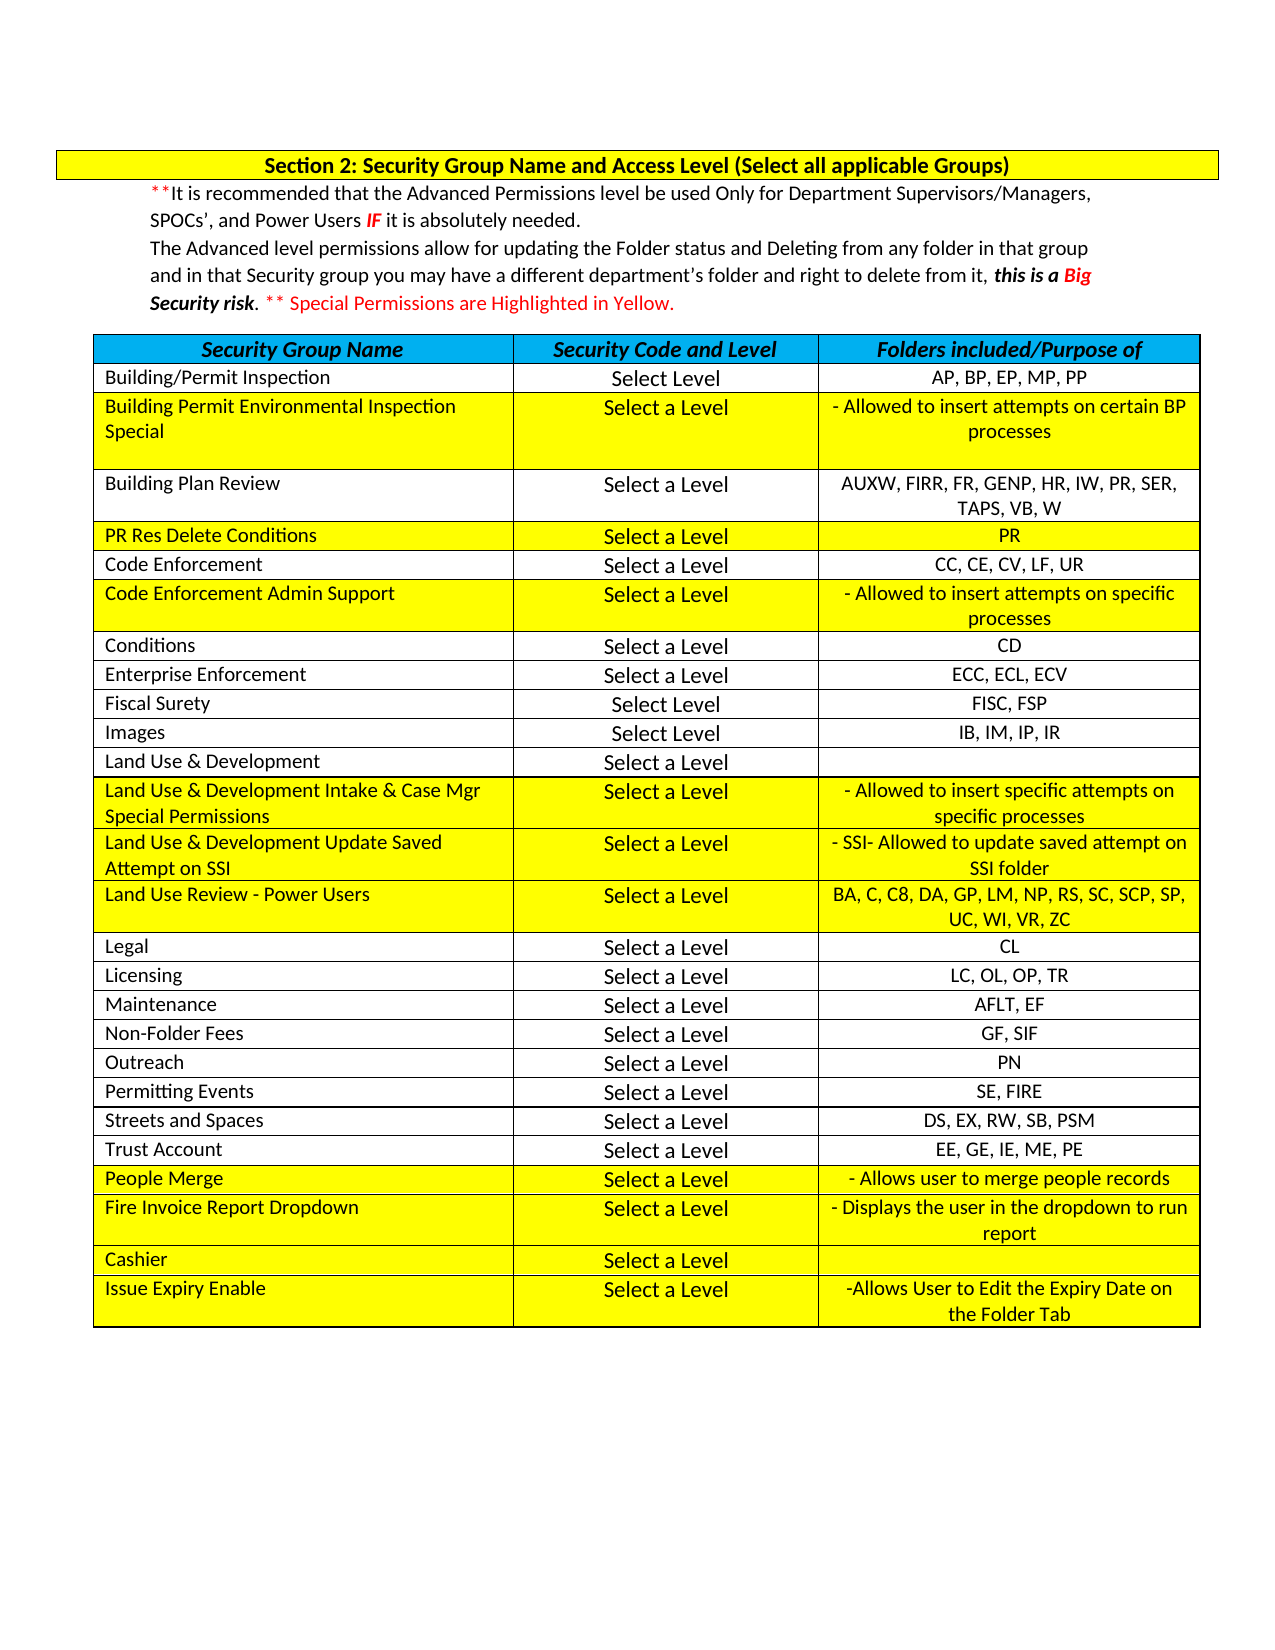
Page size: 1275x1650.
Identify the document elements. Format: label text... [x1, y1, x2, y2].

table_header Security Code and Level [514, 335, 818, 363]
table_cell Code Enforcement [94, 551, 513, 579]
table_cell Maintenance [94, 991, 513, 1019]
table_cell CD [819, 632, 1199, 660]
table_cell - Displays the user in the dropdown to run report [819, 1195, 1199, 1245]
table_cell Cashier [94, 1246, 513, 1274]
table_cell Trust Account [94, 1136, 513, 1164]
table_cell Conditions [94, 632, 513, 660]
table_cell Issue Expiry Enable [94, 1276, 513, 1326]
table_cell Building Permit Environmental Inspection Special [94, 393, 513, 469]
table_cell CL [819, 933, 1199, 961]
table_cell IB, IM, IP, IR [819, 719, 1199, 747]
table_cell Building Plan Review [94, 470, 513, 521]
table_cell PR Res Delete Conditions [94, 522, 513, 550]
table_cell Outreach [94, 1049, 513, 1077]
table_cell Land Use Review - Power Users [94, 881, 513, 932]
table_cell CC, CE, CV, LF, UR [819, 551, 1199, 579]
table_cell Building/Permit Inspection [94, 364, 513, 392]
table_cell AFLT, EF [819, 991, 1199, 1019]
table_header Folders included/Purpose of [819, 335, 1199, 363]
table_cell - Allowed to insert specific attempts on specific processes [819, 778, 1199, 828]
table_cell - SSI- Allowed to update saved attempt on SSI folder [819, 829, 1199, 880]
table_cell AUXW, FIRR, FR, GENP, HR, IW, PR, SER, TAPS, VB, W [819, 470, 1199, 521]
table_cell Land Use & Development [94, 748, 513, 776]
table_cell SE, FIRE [819, 1078, 1199, 1106]
table_cell DS, EX, RW, SB, PSM [819, 1108, 1199, 1135]
table_header Section 2: Security Group Name and Access Level (Select all applicable Groups) [57, 151, 1218, 179]
table_cell LC, OL, OP, TR [819, 962, 1199, 990]
table_cell Land Use & Development Update Saved Attempt on SSI [94, 829, 513, 880]
table_cell Code Enforcement Admin Support [94, 580, 513, 631]
table_cell Fire Invoice Report Dropdown [94, 1195, 513, 1245]
table_cell - Allows user to merge people records [819, 1166, 1199, 1193]
table_cell GF, SIF [819, 1020, 1199, 1048]
table_cell - Allowed to insert attempts on certain BP processes [819, 393, 1199, 469]
table_cell - Allowed to insert attempts on specific processes [819, 580, 1199, 631]
text **It is recommended that the Advanced Permissions level be used Only for Department Supervisors/Managers, SPOCs’, and Power Users IF it is absolutely needed. The Advanced level permissions allow for updating the Folder status and Deleting from any folder in that group and in that Security group you may have a different department’s folder and right to delete from it, this is a Big Security risk. ** Special Permissions are Highlighted in Yellow. [150, 180, 1125, 315]
table_cell FISC, FSP [819, 690, 1199, 718]
table_cell [819, 748, 1199, 776]
table_cell Legal [94, 933, 513, 961]
table_cell Fiscal Surety [94, 690, 513, 718]
table_cell [819, 1246, 1199, 1274]
table_cell PN [819, 1049, 1199, 1077]
table_cell BA, C, C8, DA, GP, LM, NP, RS, SC, SCP, SP, UC, WI, VR, ZC [819, 881, 1199, 932]
table_cell ECC, ECL, ECV [819, 661, 1199, 689]
table_cell EE, GE, IE, ME, PE [819, 1136, 1199, 1164]
table_cell Streets and Spaces [94, 1108, 513, 1135]
table_cell Permitting Events [94, 1078, 513, 1106]
table_cell -Allows User to Edit the Expiry Date on the Folder Tab [819, 1276, 1199, 1326]
table_cell Images [94, 719, 513, 747]
table_header Security Group Name [94, 335, 513, 363]
table_cell PR [819, 522, 1199, 550]
table_cell Non-Folder Fees [94, 1020, 513, 1048]
table_cell AP, BP, EP, MP, PP [819, 364, 1199, 392]
table_cell Land Use & Development Intake & Case Mgr Special Permissions [94, 778, 513, 828]
table_cell Licensing [94, 962, 513, 990]
table_cell Enterprise Enforcement [94, 661, 513, 689]
table_cell People Merge [94, 1166, 513, 1193]
